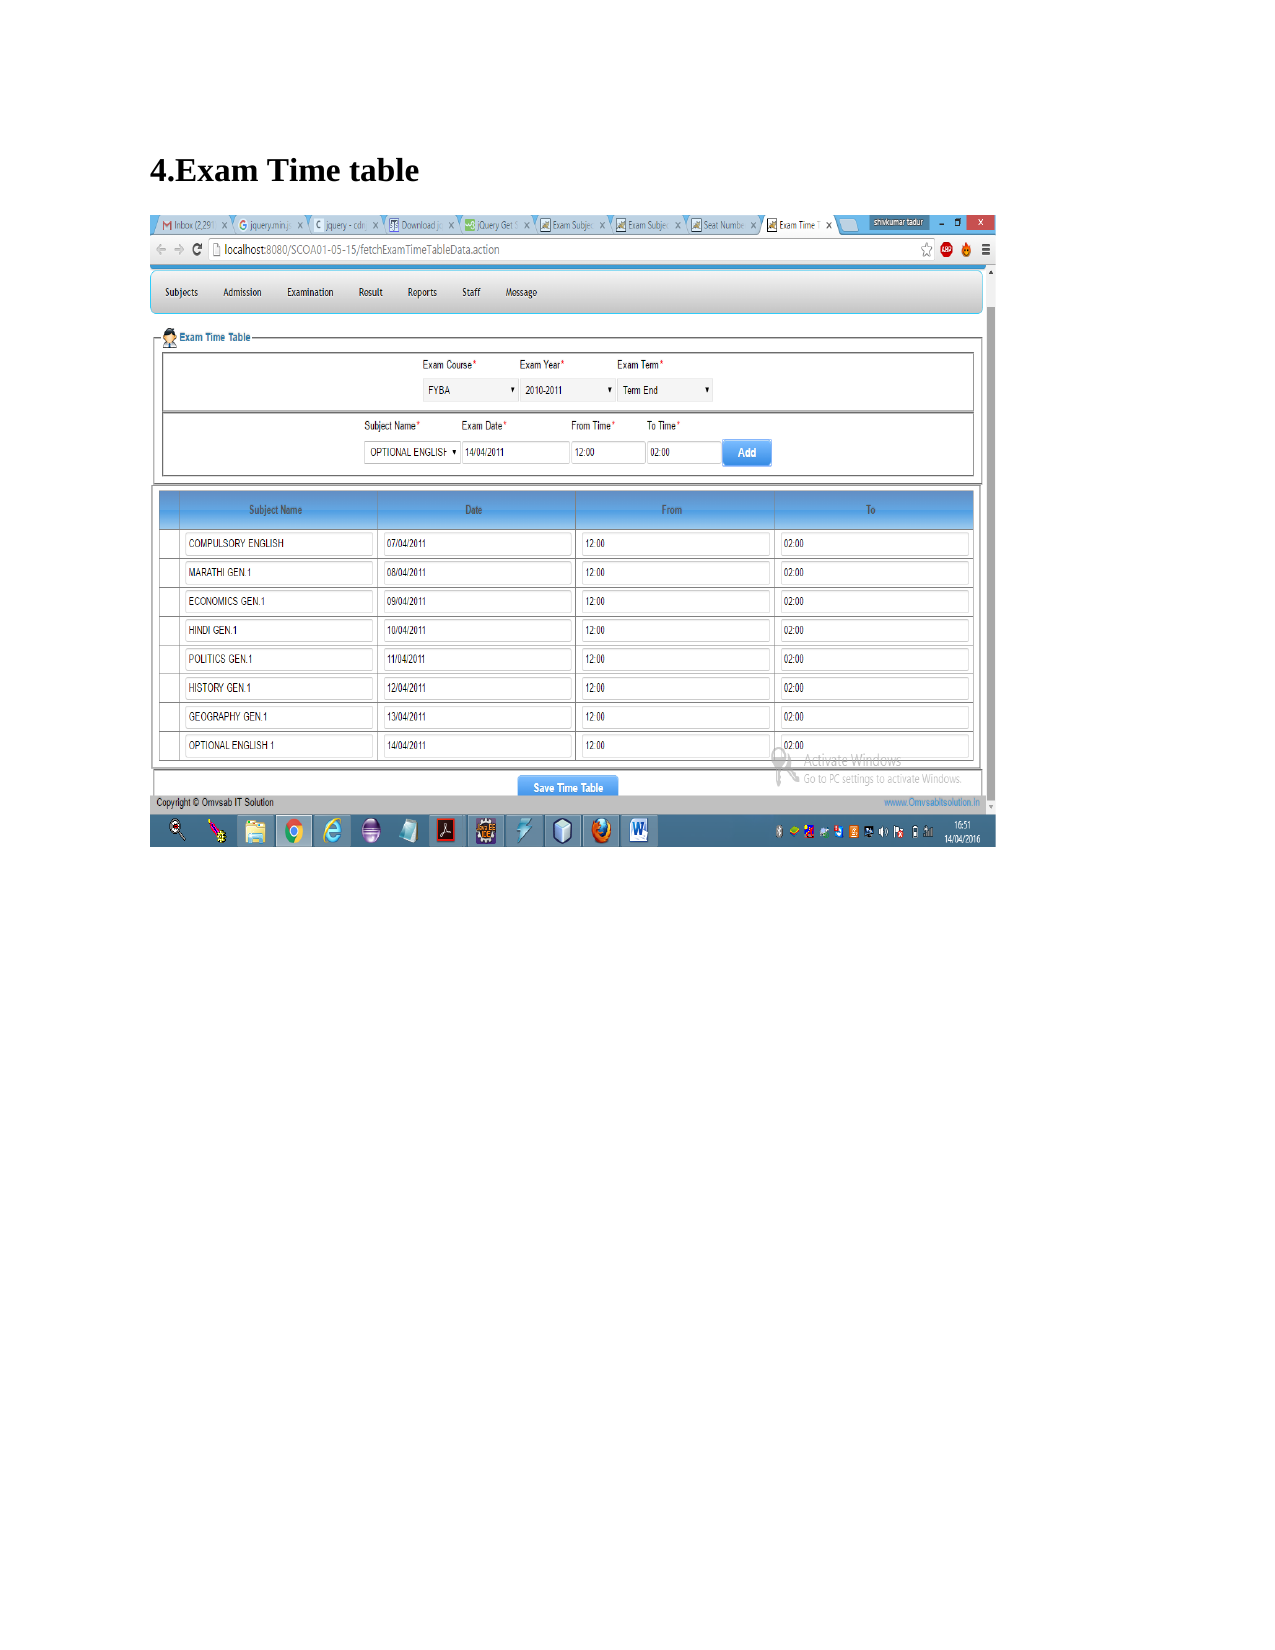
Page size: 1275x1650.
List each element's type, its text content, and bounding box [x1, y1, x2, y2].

picture [150, 215, 996, 847]
text 4.Exam Time table [150, 150, 1125, 188]
